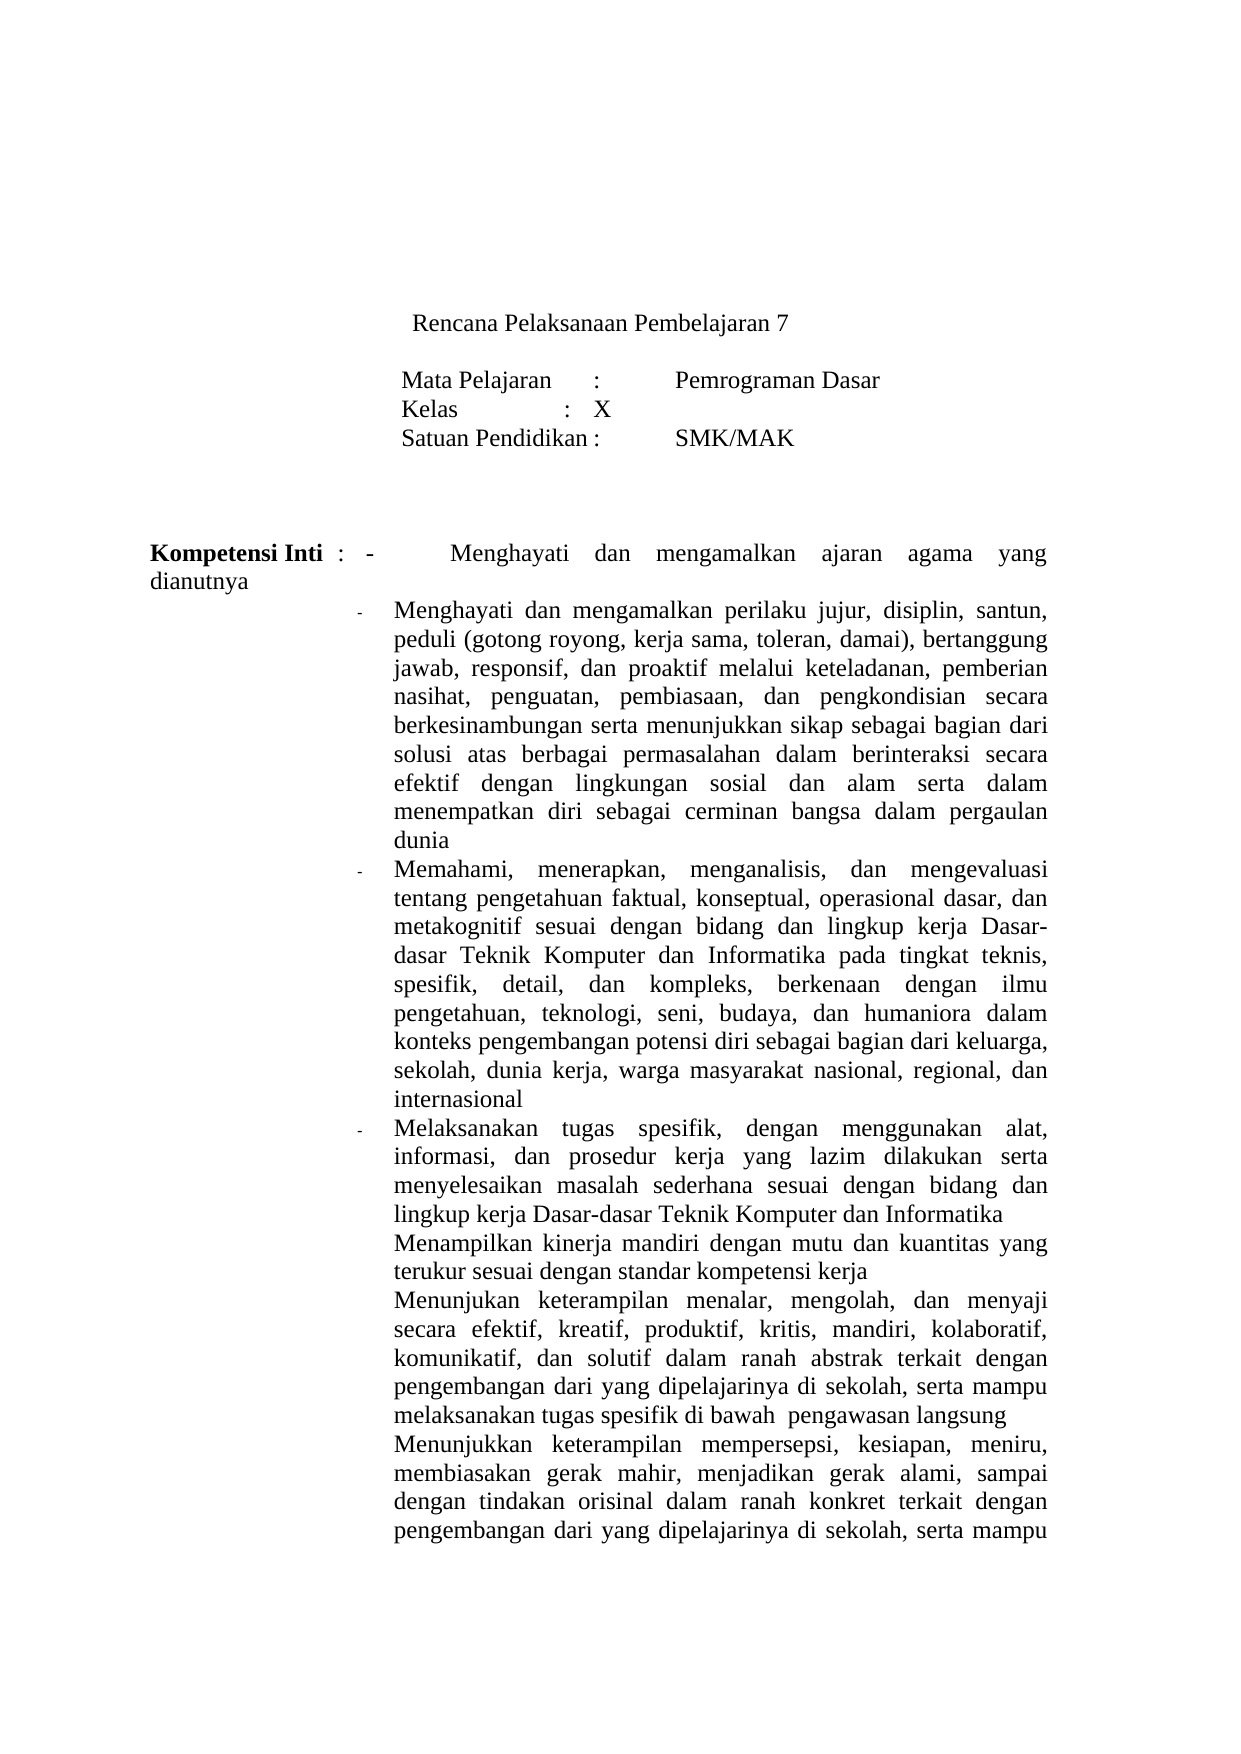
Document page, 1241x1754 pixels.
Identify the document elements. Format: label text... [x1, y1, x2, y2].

text Satuan Pendidikan : SMK/MAK [401, 423, 1048, 451]
text Rencana Pelaksanaan Pembelajaran 7 [150, 308, 1051, 336]
text Menunjukan keterampilan menalar, mengolah, dan menyaji secara efektif, kreatif, produktif, kritis, mandiri, kolaboratif, komunikatif, dan solutif dalam ranah abstrak terkait dengan pengembangan dari yang dipelajarinya di sekolah, serta mampu melaksanakan tugas spesifik di bawah pengawasan langsung [394, 1285, 1048, 1429]
text Kompetensi Inti : - Menghayati dan mengamalkan ajaran agama yang dianutnya [150, 538, 1047, 595]
text Mata Pelajaran : Pemrograman Dasar [401, 365, 1048, 394]
list Menghayati dan mengamalkan perilaku jujur, disiplin, santun, peduli (gotong royong, kerja sama, toleran, damai), bertanggung jawab, responsif, dan proaktif melalui keteladanan, pemberian nasihat, penguatan, pembiasaan, dan pengkondisian secara berkesinambungan serta menunjukkan sikap sebagai bagian dari solusi atas berbagai permasalahan dalam berinteraksi secara efektif dengan lingkungan sosial dan alam serta dalam menempatkan diri sebagai cerminan bangsa dalam pergaulan dunia [357, 595, 1048, 854]
list Memahami, menerapkan, menganalisis, dan mengevaluasi tentang pengetahuan faktual, konseptual, operasional dasar, dan metakognitif sesuai dengan bidang dan lingkup kerja Dasar-dasar Teknik Komputer dan Informatika pada tingkat teknis, spesifik, detail, dan kompleks, berkenaan dengan ilmu pengetahuan, teknologi, seni, budaya, dan humaniora dalam konteks pengembangan potensi diri sebagai bagian dari keluarga, sekolah, dunia kerja, warga masyarakat nasional, regional, dan internasional [357, 854, 1048, 1113]
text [394, 1429, 1048, 1544]
text Kelas : X [401, 394, 1048, 423]
list Melaksanakan tugas spesifik, dengan menggunakan alat, informasi, dan prosedur kerja yang lazim dilakukan serta menyelesaikan masalah sederhana sesuai dengan bidang dan lingkup kerja Dasar-dasar Teknik Komputer dan Informatika [357, 1113, 1048, 1228]
text Menampilkan kinerja mandiri dengan mutu dan kuantitas yang terukur sesuai dengan standar kompetensi kerja [394, 1228, 1048, 1285]
